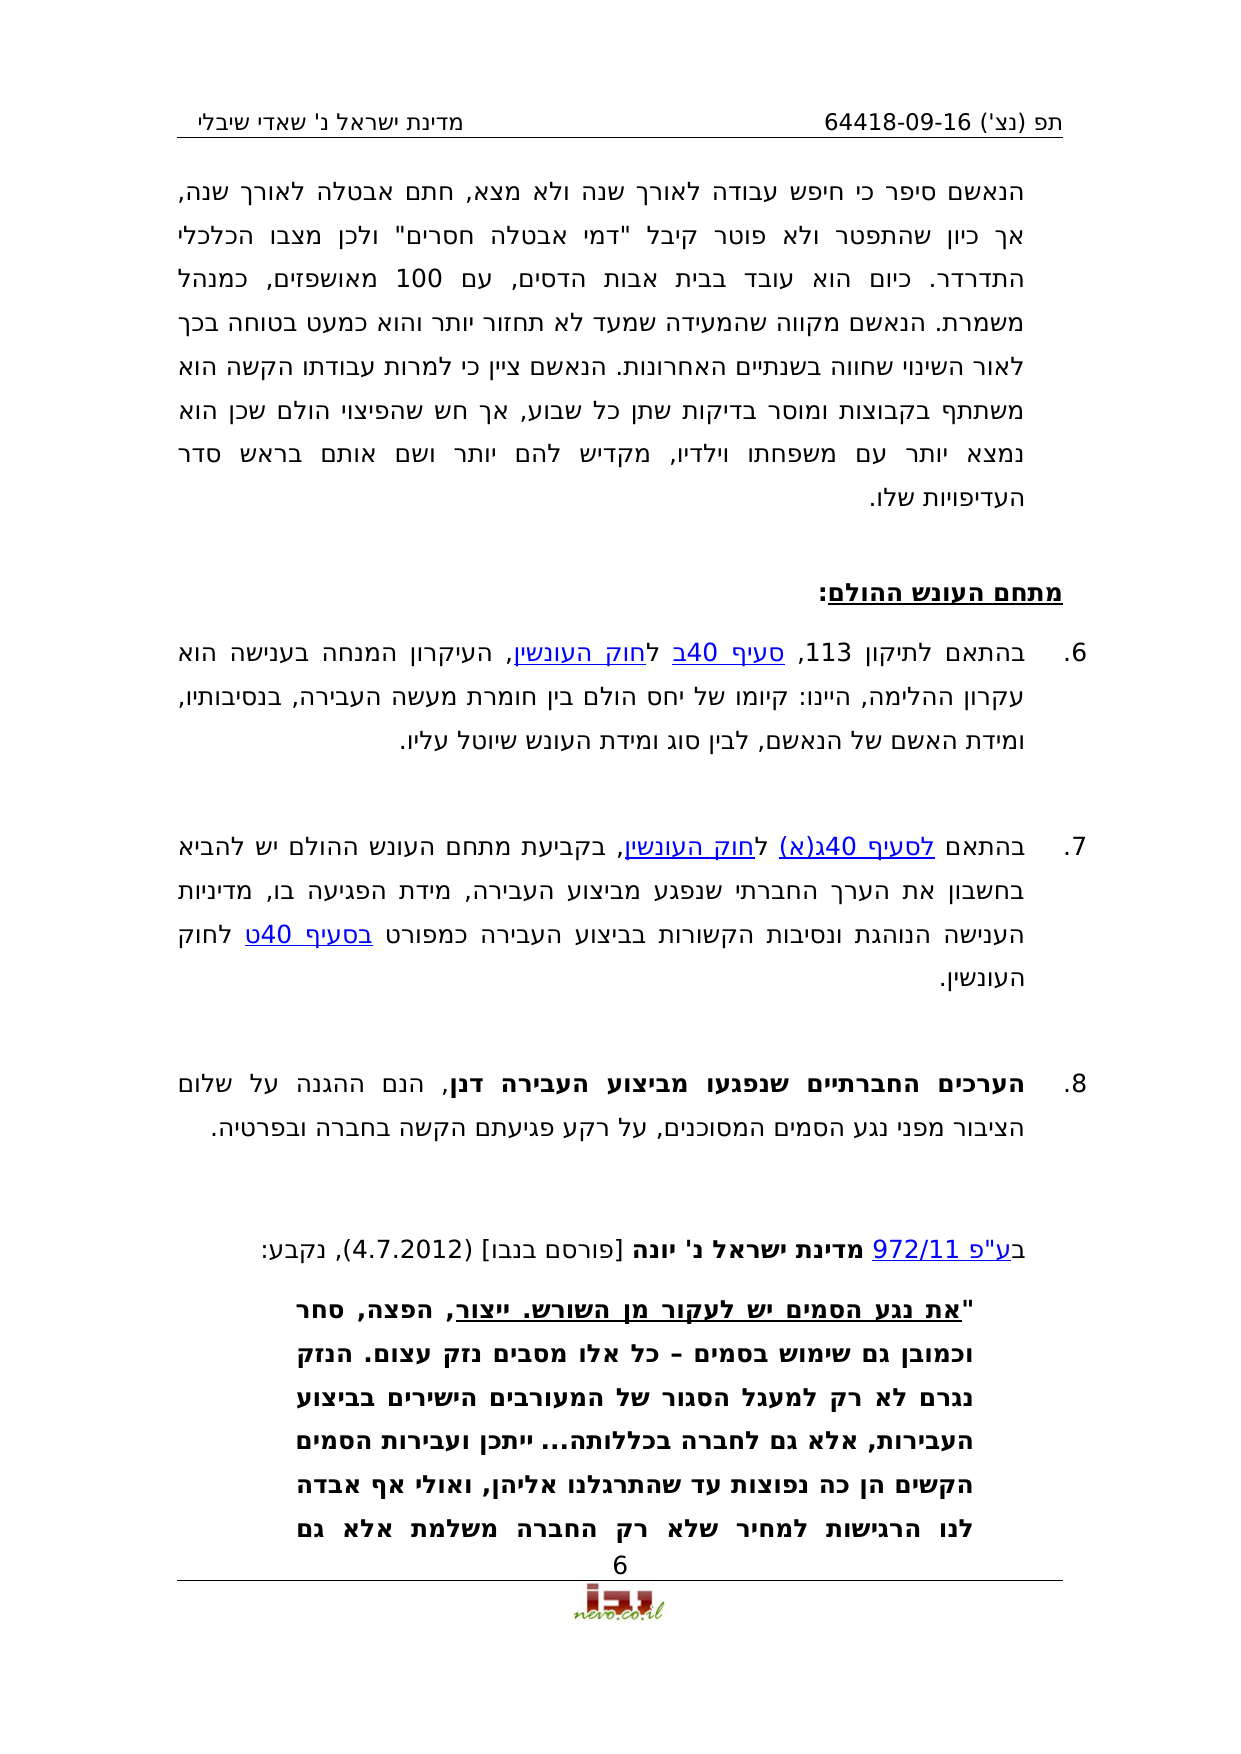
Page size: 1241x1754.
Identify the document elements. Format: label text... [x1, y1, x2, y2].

picture [574, 1583, 666, 1621]
text מתחם העונש ההולם: [177, 578, 1063, 607]
list הערכים החברתיים שנפגעו מביצוע העבירה דנן, הנם ההגנה על שלום הציבור מפני נגע הסמים המסוכנים, על רקע פגיעתם הקשה בחברה ובפרטיה. [177, 1070, 1063, 1143]
text בע"פ 972/11 מדינת ישראל נ' יונה [פורסם בנבו] (4.7.2012), נקבע: [177, 1235, 1063, 1264]
text הנאשם סיפר כי חיפש עבודה לאורך שנה ולא מצא, חתם אבטלה לאורך שנה, אך כיון שהתפטר ולא פוטר קיבל "דמי אבטלה חסרים" ולכן מצבו הכלכלי התדרדר. כיום הוא עובד בבית אבות הדסים, עם 100 מאושפזים, כמנהל משמרת. הנאשם מקווה שהמעידה שמעד לא תחזור יותר והוא כמעט בטוחה בכך לאור השינוי שחווה בשנתיים האחרונות. הנאשם ציין כי למרות עבודתו הקשה הוא משתתף בקבוצות ומוסר בדיקות שתן כל שבוע, אך חש שהפיצוי הולם שכן הוא נמצא יותר עם משפחתו וילדיו, מקדיש להם יותר ושם אותם בראש סדר העדיפויות שלו. [177, 177, 1026, 513]
list בהתאם לסעיף 40ג(א) לחוק העונשין, בקביעת מתחם העונש ההולם יש להביא בחשבון את הערך החברתי שנפגע מביצוע העבירה, מידת הפגיעה בו, מדיניות הענישה הנוהגת ונסיבות הקשורות בביצוע העבירה כמפורט בסעיף 40ט לחוק העונשין. [177, 832, 1063, 993]
list בהתאם לתיקון 113, סעיף 40ב לחוק העונשין, העיקרון המנחה בענישה הוא עקרון ההלימה, היינו: קיומו של יחס הולם בין חומרת מעשה העבירה, בנסיבותיו, ומידת האשם של הנאשם, לבין סוג ומידת העונש שיוטל עליו. [177, 639, 1063, 755]
